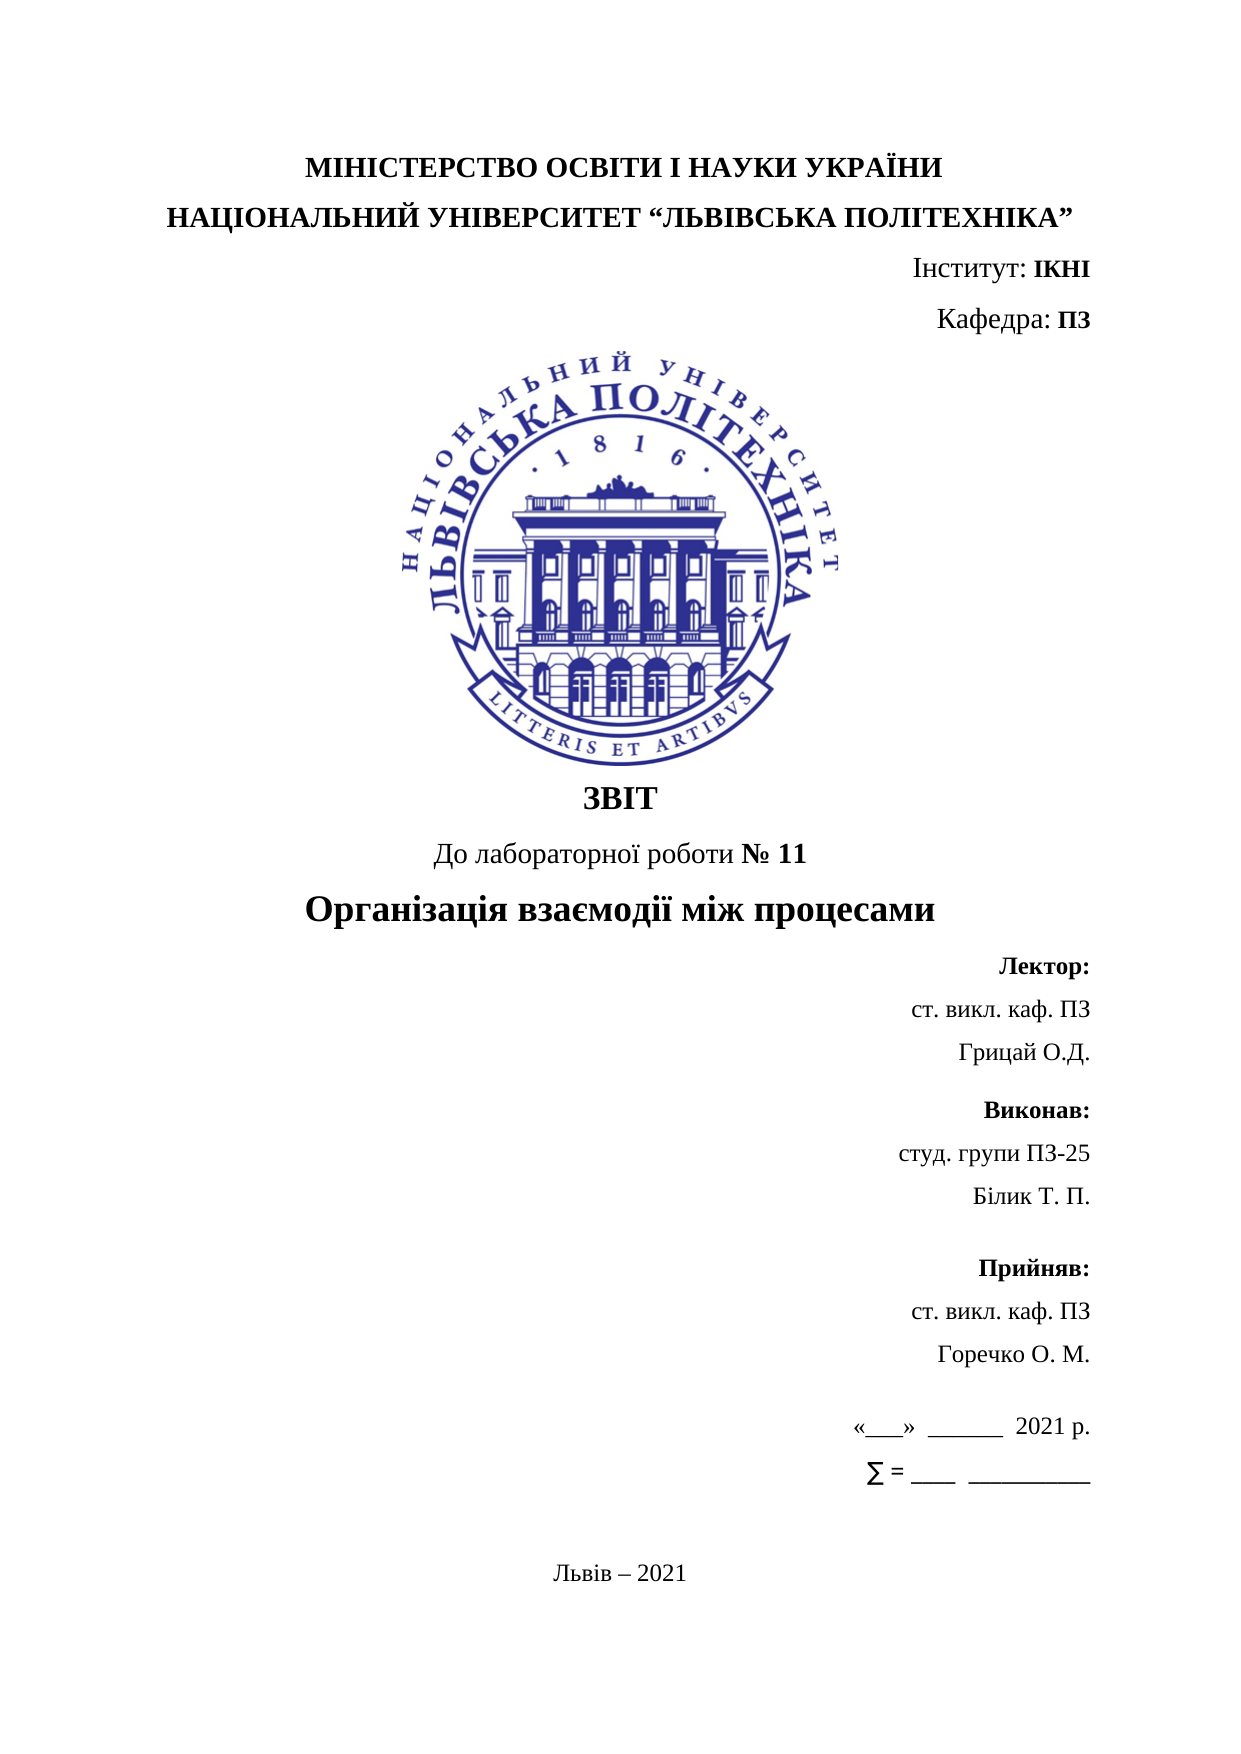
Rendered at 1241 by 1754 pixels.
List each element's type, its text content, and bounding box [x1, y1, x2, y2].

picture [402, 351, 839, 766]
text ∑ = ____ ___________ [150, 1454, 1090, 1488]
text До лабораторної роботи № 11 [150, 836, 1090, 869]
text Прийняв: [150, 1253, 1090, 1282]
text Горечко О. М. [150, 1339, 1090, 1368]
text студ. групи ПЗ-25 [150, 1138, 1090, 1167]
text Виконав: [150, 1095, 1090, 1123]
text ст. викл. каф. ПЗ [150, 994, 1090, 1023]
text Інститут: ІКНІ [150, 251, 1090, 284]
text Організація взаємодії між процесами [150, 886, 1090, 929]
text МІНІСТЕРСТВО ОСВІТИ І НАУКИ УКРАЇНИ [150, 150, 1090, 183]
text НАЦІОНАЛЬНИЙ УНІВЕРСИТЕТ “ЛЬВІВСЬКА ПОЛІТЕХНІКА” [150, 200, 1090, 234]
text Львів – 2021 [150, 1558, 1090, 1587]
text ст. викл. каф. ПЗ [150, 1296, 1090, 1325]
text Лектор: [150, 951, 1090, 980]
text ЗВІТ [150, 778, 1090, 817]
text «___» ______ 2021 р. [150, 1411, 1090, 1440]
text Кафедра: ПЗ [150, 301, 1090, 334]
text Грицай О.Д. [150, 1037, 1090, 1066]
text Білик Т. П. [150, 1181, 1090, 1210]
